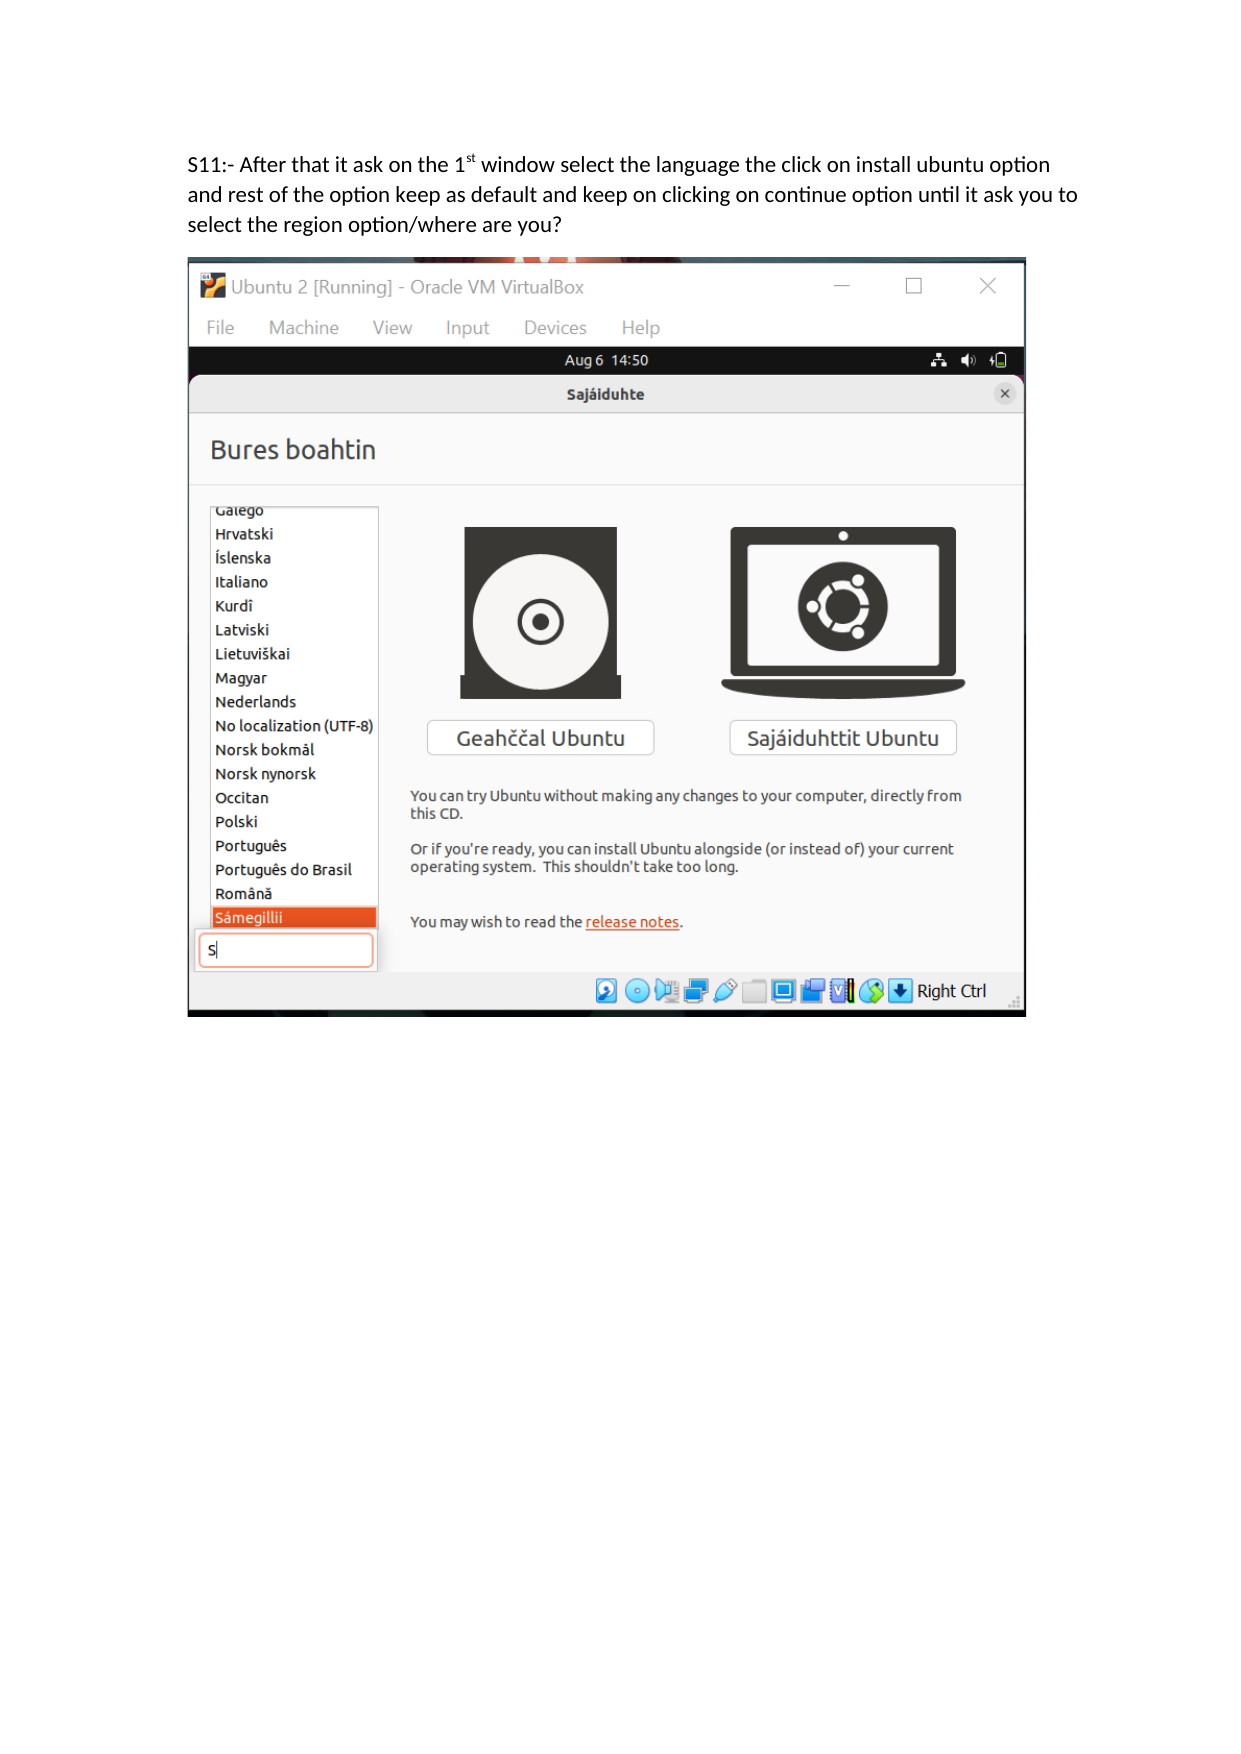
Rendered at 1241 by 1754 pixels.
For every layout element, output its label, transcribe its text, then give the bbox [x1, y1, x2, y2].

text S11:- After that it ask on the 1st window select the language the click on install ubuntu option and rest of the option keep as default and keep on clicking on continue option until it ask you to select the region option/where are you? [187, 150, 1090, 238]
picture [187, 257, 1027, 1017]
